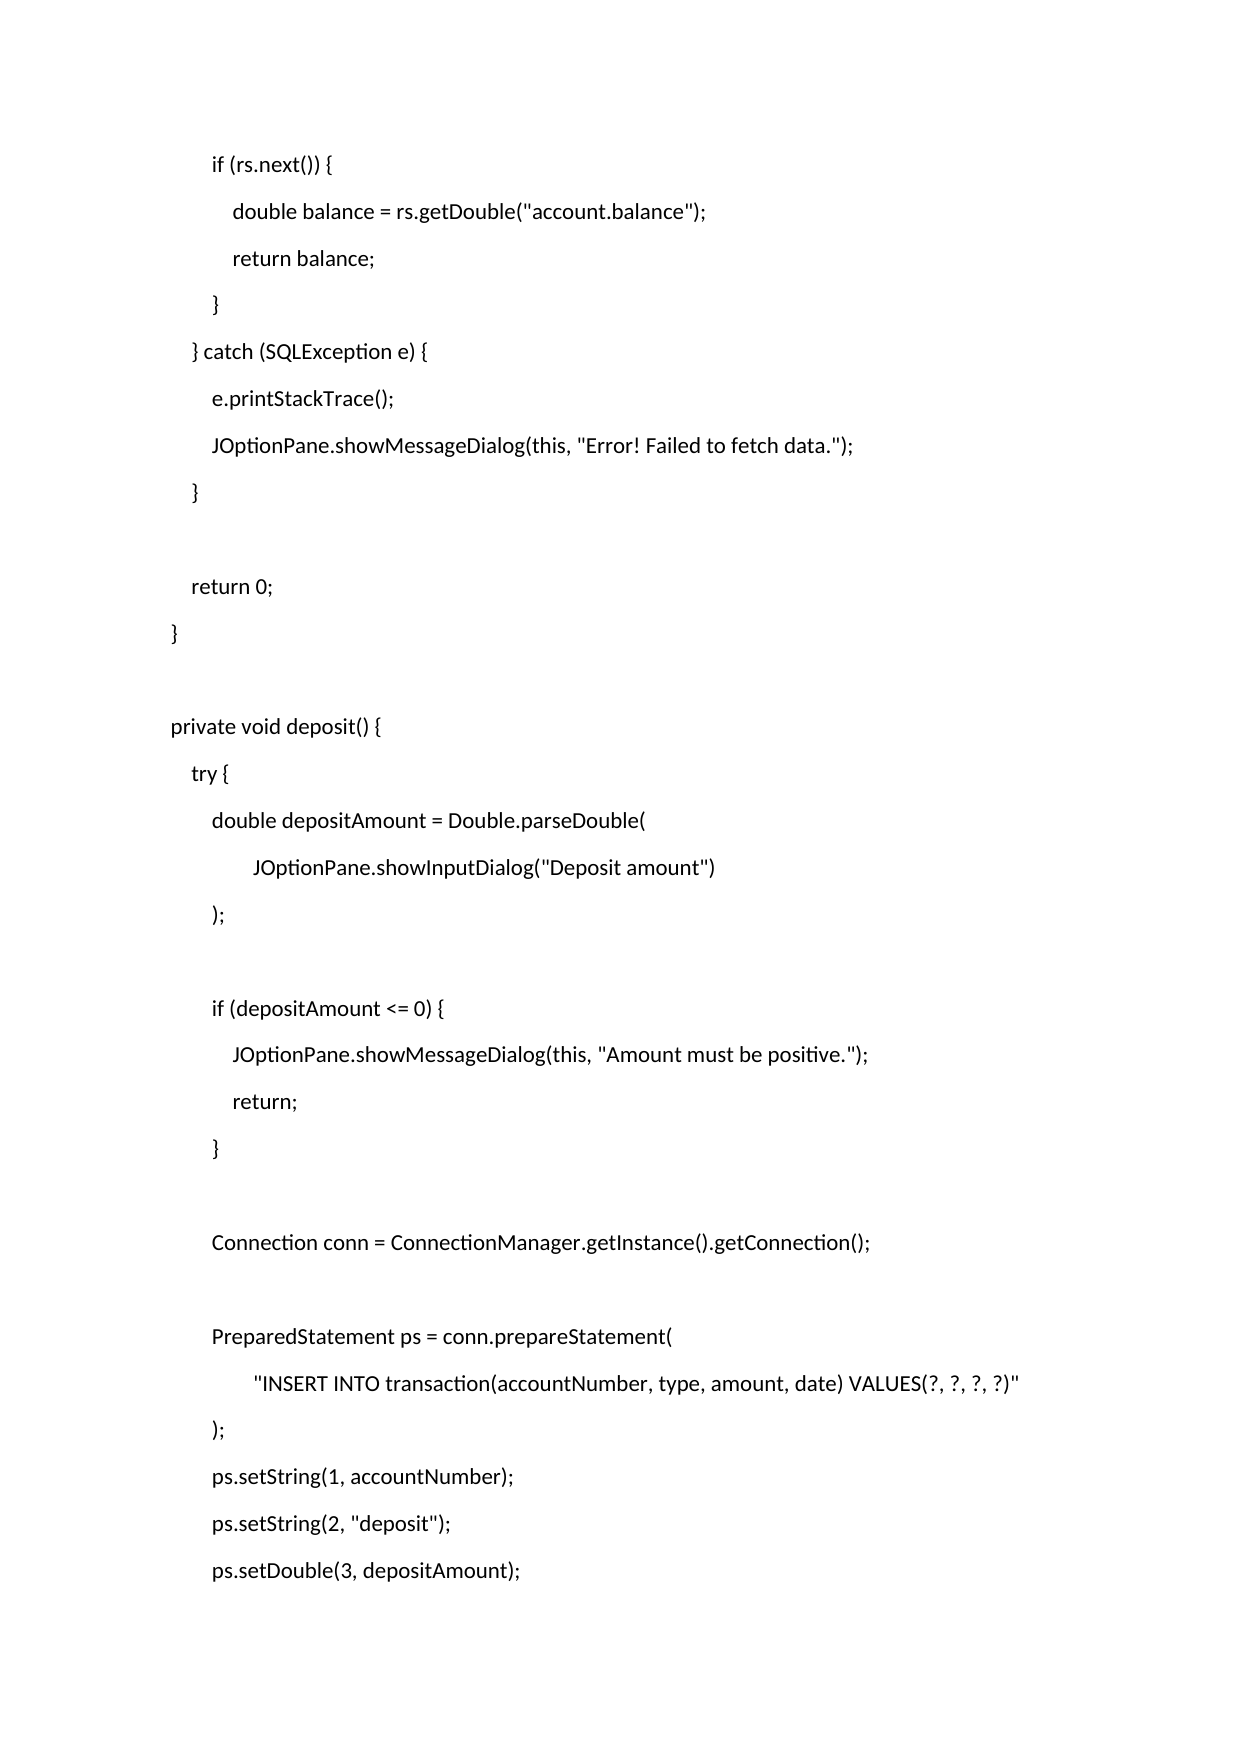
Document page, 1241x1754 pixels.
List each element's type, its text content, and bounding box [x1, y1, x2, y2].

text e.printStackTrace(); [150, 384, 1090, 412]
text ); [150, 1416, 1090, 1444]
text PreparedStatement ps = conn.prepareStatement( [150, 1322, 1090, 1350]
text ps.setString(2, "deposit"); [150, 1509, 1090, 1537]
text private void deposit() { [150, 712, 1090, 741]
text } [150, 478, 1090, 506]
text JOptionPane.showInputDialog("Deposit amount") [150, 853, 1090, 881]
text try { [150, 759, 1090, 787]
text ); [150, 900, 1090, 928]
text } [150, 291, 1090, 319]
text return; [150, 1087, 1090, 1116]
text ps.setString(1, accountNumber); [150, 1462, 1090, 1491]
text double balance = rs.getDouble("account.balance"); [150, 197, 1090, 225]
text } [150, 1134, 1090, 1162]
text double depositAmount = Double.parseDouble( [150, 806, 1090, 834]
text JOptionPane.showMessageDialog(this, "Error! Failed to fetch data."); [150, 431, 1090, 459]
text "INSERT INTO transaction(accountNumber, type, amount, date) VALUES(?, ?, ?, ?)" [150, 1369, 1090, 1397]
text Connection conn = ConnectionManager.getInstance().getConnection(); [150, 1228, 1090, 1256]
text ps.setDouble(3, depositAmount); [150, 1556, 1090, 1584]
text if (depositAmount <= 0) { [150, 994, 1090, 1022]
text JOptionPane.showMessageDialog(this, "Amount must be positive."); [150, 1041, 1090, 1069]
text } [150, 619, 1090, 647]
text return balance; [150, 244, 1090, 272]
text } catch (SQLException e) { [150, 337, 1090, 366]
text return 0; [150, 572, 1090, 600]
text if (rs.next()) { [150, 150, 1090, 178]
